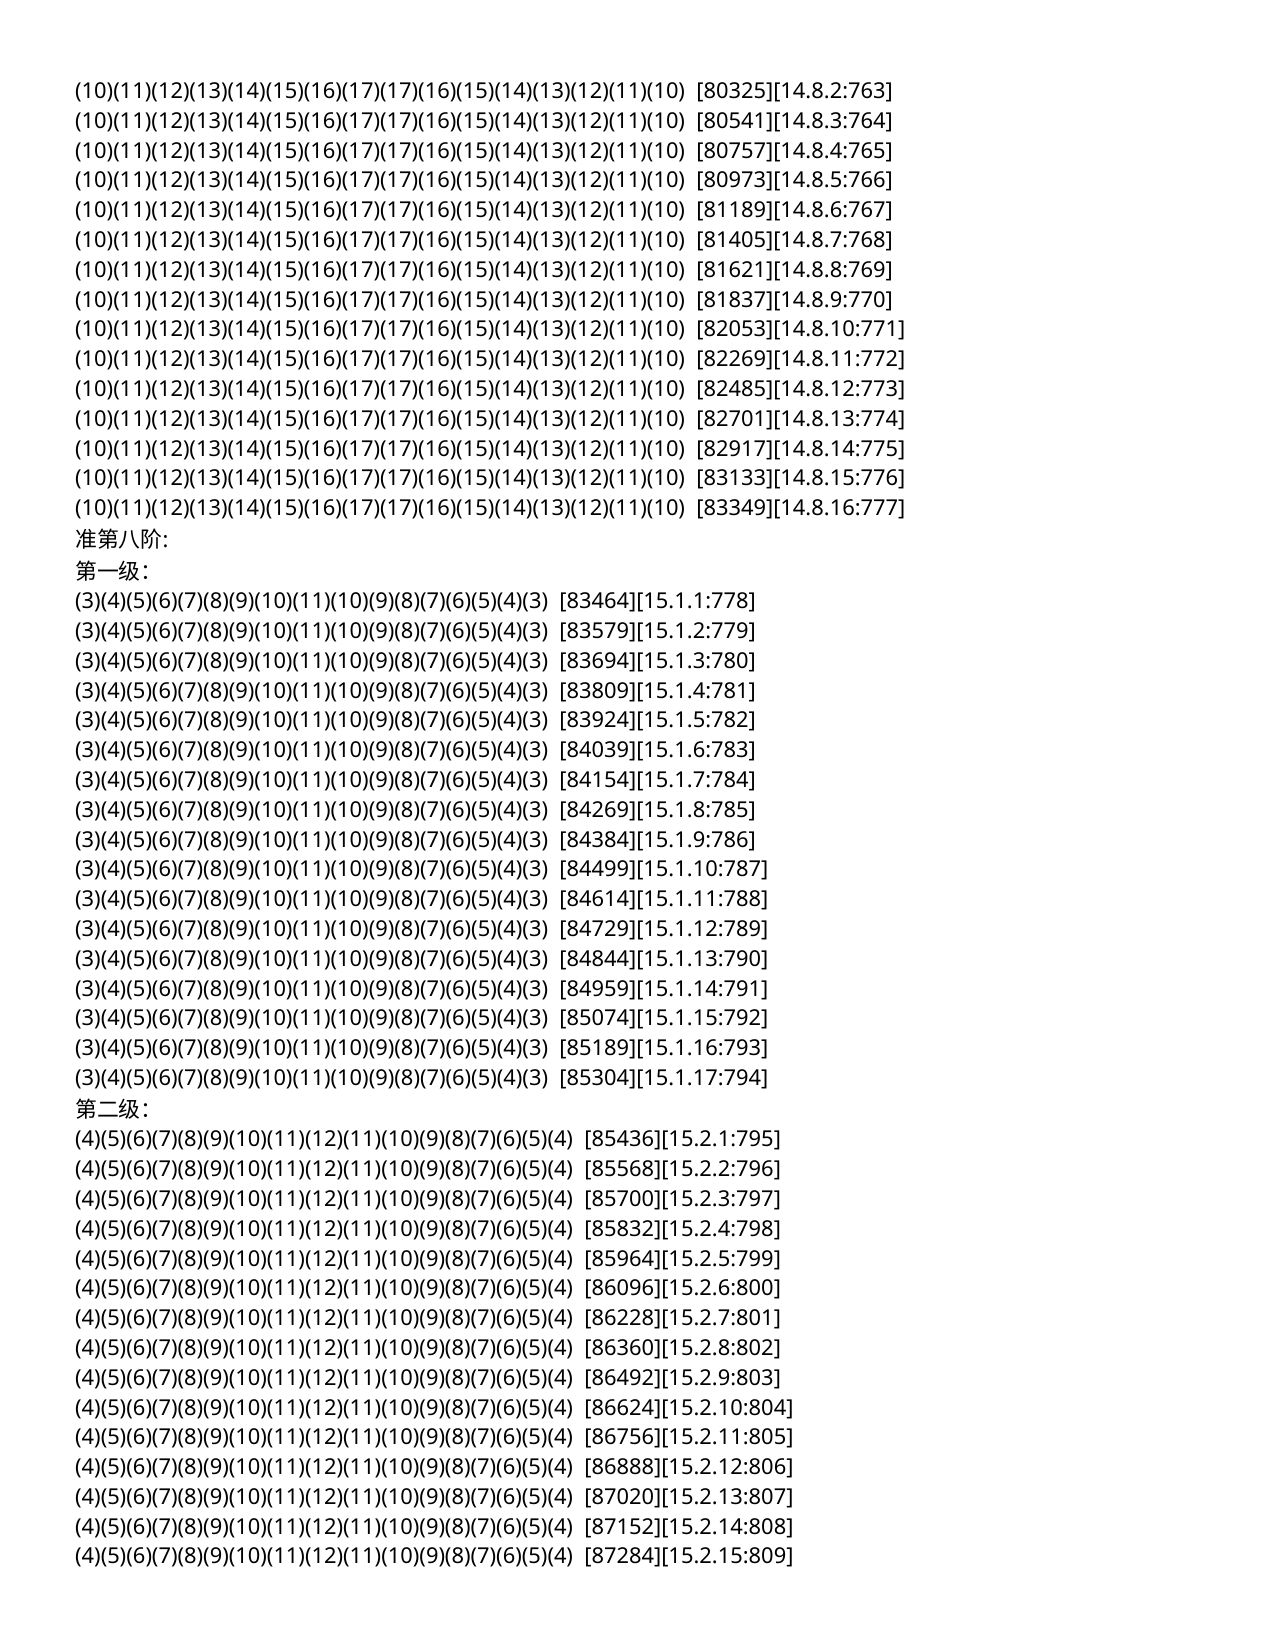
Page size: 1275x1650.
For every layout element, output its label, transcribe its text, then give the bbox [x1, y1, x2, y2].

text (4)(5)(6)(7)(8)(9)(10)(11)(12)(11)(10)(9)(8)(7)(6)(5)(4) [86228][15.2.7:801] [75, 1302, 1200, 1332]
text (10)(11)(12)(13)(14)(15)(16)(17)(17)(16)(15)(14)(13)(12)(11)(10) [82917][14.8.14:775] [75, 432, 1200, 462]
text (4)(5)(6)(7)(8)(9)(10)(11)(12)(11)(10)(9)(8)(7)(6)(5)(4) [86756][15.2.11:805] [75, 1421, 1200, 1451]
text 准第八阶: [75, 522, 1200, 554]
text (10)(11)(12)(13)(14)(15)(16)(17)(17)(16)(15)(14)(13)(12)(11)(10) [80973][14.8.5:766] [75, 164, 1200, 194]
text (4)(5)(6)(7)(8)(9)(10)(11)(12)(11)(10)(9)(8)(7)(6)(5)(4) [86492][15.2.9:803] [75, 1362, 1200, 1392]
text (10)(11)(12)(13)(14)(15)(16)(17)(17)(16)(15)(14)(13)(12)(11)(10) [80541][14.8.3:764] [75, 105, 1200, 134]
text (4)(5)(6)(7)(8)(9)(10)(11)(12)(11)(10)(9)(8)(7)(6)(5)(4) [86624][15.2.10:804] [75, 1392, 1200, 1421]
text (4)(5)(6)(7)(8)(9)(10)(11)(12)(11)(10)(9)(8)(7)(6)(5)(4) [85436][15.2.1:795] [75, 1123, 1200, 1153]
text (3)(4)(5)(6)(7)(8)(9)(10)(11)(10)(9)(8)(7)(6)(5)(4)(3) [84959][15.1.14:791] [75, 973, 1200, 1002]
text (4)(5)(6)(7)(8)(9)(10)(11)(12)(11)(10)(9)(8)(7)(6)(5)(4) [85964][15.2.5:799] [75, 1243, 1200, 1272]
text (10)(11)(12)(13)(14)(15)(16)(17)(17)(16)(15)(14)(13)(12)(11)(10) [81621][14.8.8:769] [75, 254, 1200, 283]
text (3)(4)(5)(6)(7)(8)(9)(10)(11)(10)(9)(8)(7)(6)(5)(4)(3) [84499][15.1.10:787] [75, 853, 1200, 883]
text (10)(11)(12)(13)(14)(15)(16)(17)(17)(16)(15)(14)(13)(12)(11)(10) [82485][14.8.12:773] [75, 373, 1200, 403]
text 第二级： [75, 1092, 1200, 1123]
text 第一级： [75, 554, 1200, 585]
text (10)(11)(12)(13)(14)(15)(16)(17)(17)(16)(15)(14)(13)(12)(11)(10) [80757][14.8.4:765] [75, 134, 1200, 164]
text (10)(11)(12)(13)(14)(15)(16)(17)(17)(16)(15)(14)(13)(12)(11)(10) [83349][14.8.16:777] [75, 492, 1200, 522]
text (10)(11)(12)(13)(14)(15)(16)(17)(17)(16)(15)(14)(13)(12)(11)(10) [83133][14.8.15:776] [75, 462, 1200, 492]
text (10)(11)(12)(13)(14)(15)(16)(17)(17)(16)(15)(14)(13)(12)(11)(10) [81837][14.8.9:770] [75, 283, 1200, 313]
text (10)(11)(12)(13)(14)(15)(16)(17)(17)(16)(15)(14)(13)(12)(11)(10) [81189][14.8.6:767] [75, 194, 1200, 224]
text (4)(5)(6)(7)(8)(9)(10)(11)(12)(11)(10)(9)(8)(7)(6)(5)(4) [87152][15.2.14:808] [75, 1511, 1200, 1541]
text (3)(4)(5)(6)(7)(8)(9)(10)(11)(10)(9)(8)(7)(6)(5)(4)(3) [83694][15.1.3:780] [75, 645, 1200, 675]
text (3)(4)(5)(6)(7)(8)(9)(10)(11)(10)(9)(8)(7)(6)(5)(4)(3) [84039][15.1.6:783] [75, 734, 1200, 764]
text (3)(4)(5)(6)(7)(8)(9)(10)(11)(10)(9)(8)(7)(6)(5)(4)(3) [85074][15.1.15:792] [75, 1002, 1200, 1032]
text (4)(5)(6)(7)(8)(9)(10)(11)(12)(11)(10)(9)(8)(7)(6)(5)(4) [86360][15.2.8:802] [75, 1332, 1200, 1362]
text (4)(5)(6)(7)(8)(9)(10)(11)(12)(11)(10)(9)(8)(7)(6)(5)(4) [86096][15.2.6:800] [75, 1272, 1200, 1302]
text (3)(4)(5)(6)(7)(8)(9)(10)(11)(10)(9)(8)(7)(6)(5)(4)(3) [85304][15.1.17:794] [75, 1062, 1200, 1092]
text (3)(4)(5)(6)(7)(8)(9)(10)(11)(10)(9)(8)(7)(6)(5)(4)(3) [84729][15.1.12:789] [75, 913, 1200, 943]
text (3)(4)(5)(6)(7)(8)(9)(10)(11)(10)(9)(8)(7)(6)(5)(4)(3) [84614][15.1.11:788] [75, 883, 1200, 913]
text (3)(4)(5)(6)(7)(8)(9)(10)(11)(10)(9)(8)(7)(6)(5)(4)(3) [83464][15.1.1:778] [75, 585, 1200, 615]
text (3)(4)(5)(6)(7)(8)(9)(10)(11)(10)(9)(8)(7)(6)(5)(4)(3) [84154][15.1.7:784] [75, 764, 1200, 794]
text (3)(4)(5)(6)(7)(8)(9)(10)(11)(10)(9)(8)(7)(6)(5)(4)(3) [85189][15.1.16:793] [75, 1032, 1200, 1062]
text (3)(4)(5)(6)(7)(8)(9)(10)(11)(10)(9)(8)(7)(6)(5)(4)(3) [84844][15.1.13:790] [75, 943, 1200, 973]
text (10)(11)(12)(13)(14)(15)(16)(17)(17)(16)(15)(14)(13)(12)(11)(10) [82269][14.8.11:772] [75, 343, 1200, 373]
text (10)(11)(12)(13)(14)(15)(16)(17)(17)(16)(15)(14)(13)(12)(11)(10) [81405][14.8.7:768] [75, 224, 1200, 254]
text (3)(4)(5)(6)(7)(8)(9)(10)(11)(10)(9)(8)(7)(6)(5)(4)(3) [84384][15.1.9:786] [75, 824, 1200, 853]
text (3)(4)(5)(6)(7)(8)(9)(10)(11)(10)(9)(8)(7)(6)(5)(4)(3) [83579][15.1.2:779] [75, 615, 1200, 645]
text (10)(11)(12)(13)(14)(15)(16)(17)(17)(16)(15)(14)(13)(12)(11)(10) [82053][14.8.10:771] [75, 313, 1200, 343]
text (3)(4)(5)(6)(7)(8)(9)(10)(11)(10)(9)(8)(7)(6)(5)(4)(3) [84269][15.1.8:785] [75, 794, 1200, 824]
text (10)(11)(12)(13)(14)(15)(16)(17)(17)(16)(15)(14)(13)(12)(11)(10) [82701][14.8.13:774] [75, 403, 1200, 432]
text (4)(5)(6)(7)(8)(9)(10)(11)(12)(11)(10)(9)(8)(7)(6)(5)(4) [86888][15.2.12:806] [75, 1451, 1200, 1481]
text (4)(5)(6)(7)(8)(9)(10)(11)(12)(11)(10)(9)(8)(7)(6)(5)(4) [85832][15.2.4:798] [75, 1213, 1200, 1243]
text (4)(5)(6)(7)(8)(9)(10)(11)(12)(11)(10)(9)(8)(7)(6)(5)(4) [85700][15.2.3:797] [75, 1183, 1200, 1213]
text (3)(4)(5)(6)(7)(8)(9)(10)(11)(10)(9)(8)(7)(6)(5)(4)(3) [83924][15.1.5:782] [75, 704, 1200, 734]
text (4)(5)(6)(7)(8)(9)(10)(11)(12)(11)(10)(9)(8)(7)(6)(5)(4) [87284][15.2.15:809] [75, 1541, 1200, 1570]
text (4)(5)(6)(7)(8)(9)(10)(11)(12)(11)(10)(9)(8)(7)(6)(5)(4) [85568][15.2.2:796] [75, 1153, 1200, 1183]
text (10)(11)(12)(13)(14)(15)(16)(17)(17)(16)(15)(14)(13)(12)(11)(10) [80325][14.8.2:763] [75, 75, 1200, 105]
text (4)(5)(6)(7)(8)(9)(10)(11)(12)(11)(10)(9)(8)(7)(6)(5)(4) [87020][15.2.13:807] [75, 1481, 1200, 1511]
text (3)(4)(5)(6)(7)(8)(9)(10)(11)(10)(9)(8)(7)(6)(5)(4)(3) [83809][15.1.4:781] [75, 675, 1200, 704]
